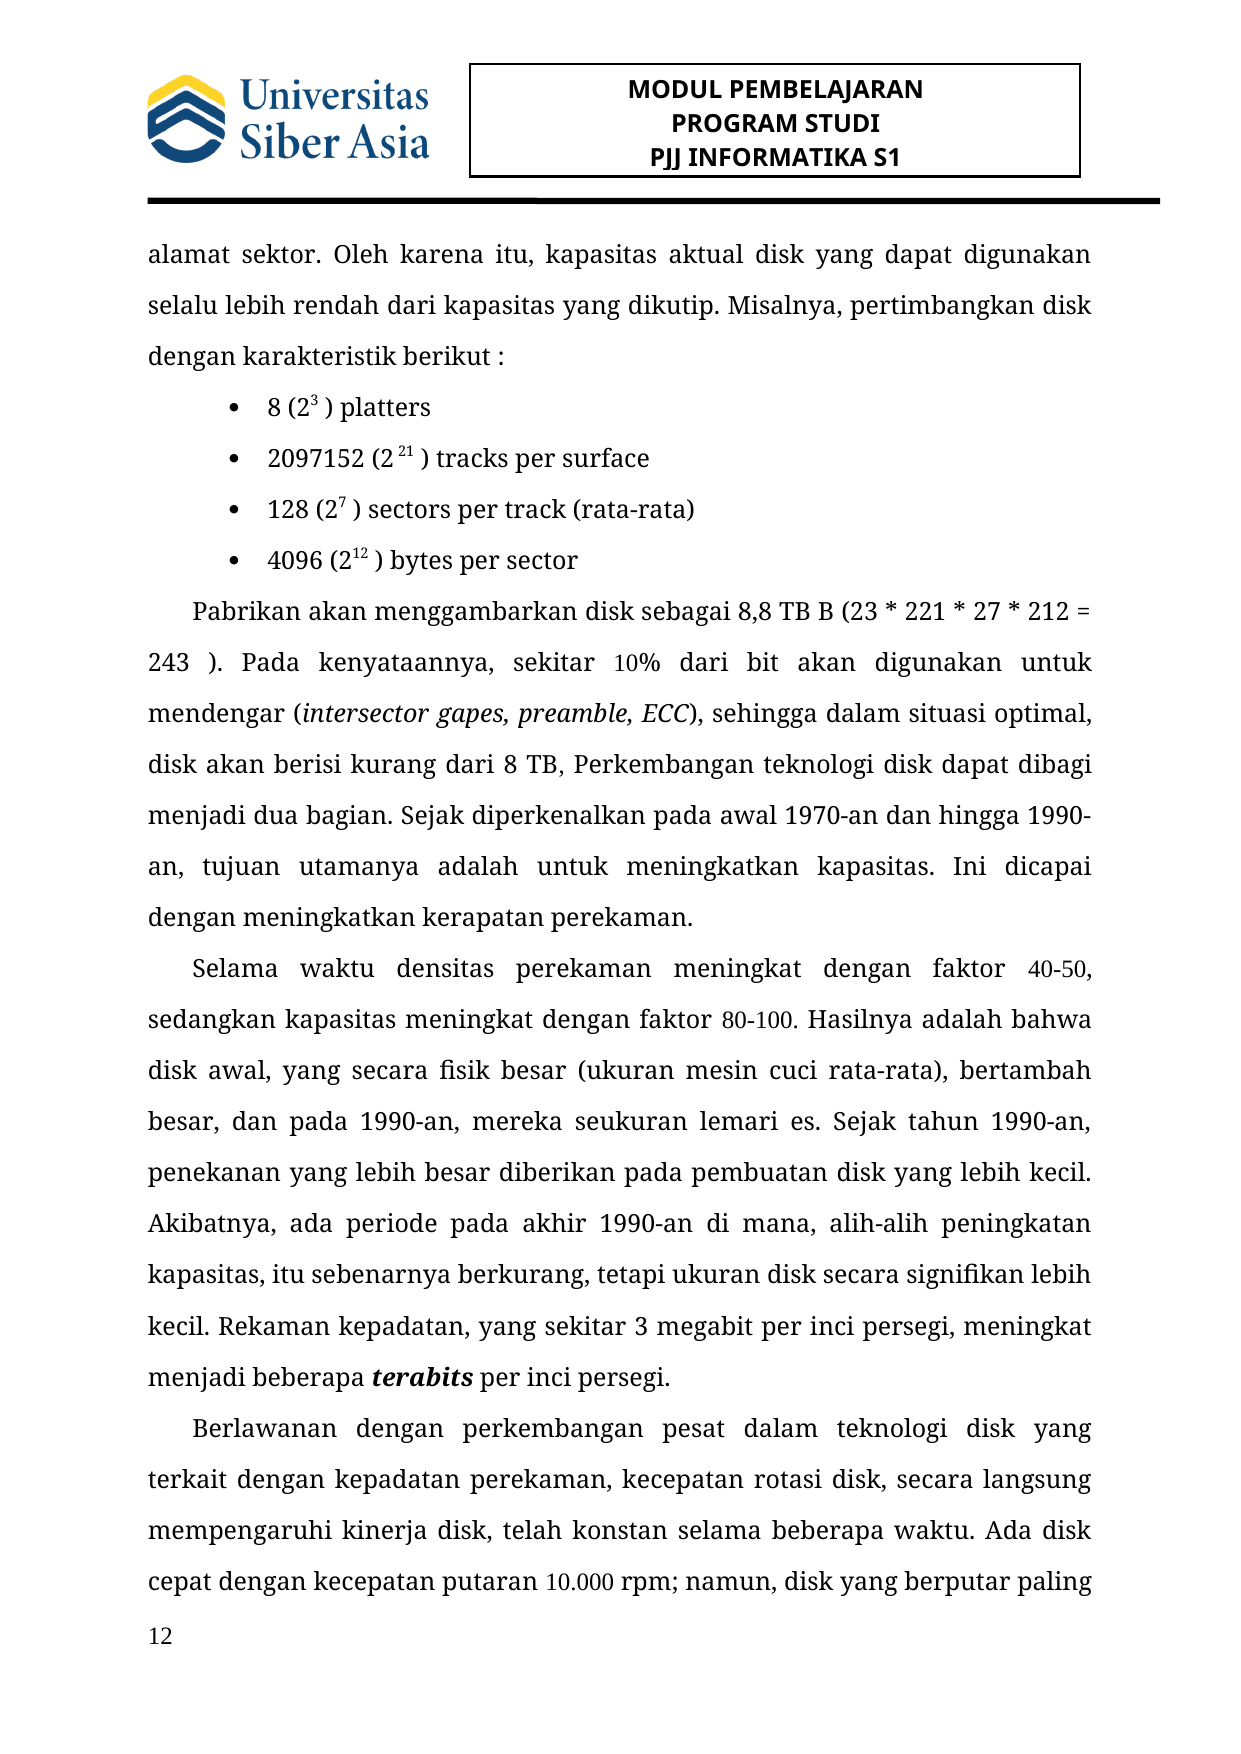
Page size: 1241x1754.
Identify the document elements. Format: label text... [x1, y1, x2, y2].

list 2097152 (2 21 ) tracks per surface [229, 440, 1092, 474]
list 4096 (212 ) bytes per sector [229, 542, 1092, 577]
list 8 (23 ) platters [229, 389, 1092, 423]
list 128 (27 ) sectors per track (rata-rata) [229, 491, 1092, 526]
text Pabrikan akan menggambarkan disk sebagai 8,8 TB B (23 * 221 * 27 * 212 = 243 ). Pada kenyataannya, sekitar 10% dari bit akan digunakan untuk mendengar (intersector gapes, preamble, ECC), sehingga dalam situasi optimal, disk akan berisi kurang dari 8 TB, Perkembangan teknologi disk dapat dibagi menjadi dua bagian. Sejak diperkenalkan pada awal 1970-an dan hingga 1990-an, tujuan utamanya adalah untuk meningkatkan kapasitas. Ini dicapai dengan meningkatkan kerapatan perekaman. [148, 593, 1092, 934]
text Selama waktu densitas perekaman meningkat dengan faktor 40-50, sedangkan kapasitas meningkat dengan faktor 80-100. Hasilnya adalah bahwa disk awal, yang secara fisik besar (ukuran mesin cuci rata-rata), bertambah besar, dan pada 1990-an, mereka seukuran lemari es. Sejak tahun 1990-an, penekanan yang lebih besar diberikan pada pembuatan disk yang lebih kecil. Akibatnya, ada periode pada akhir 1990-an di mana, alih-alih peningkatan kapasitas, itu sebenarnya berkurang, tetapi ukuran disk secara signifikan lebih kecil. Rekaman kepadatan, yang sekitar 3 megabit per inci persegi, meningkat menjadi beberapa terabits per inci persegi. [148, 951, 1092, 1393]
picture [147, 75, 430, 163]
